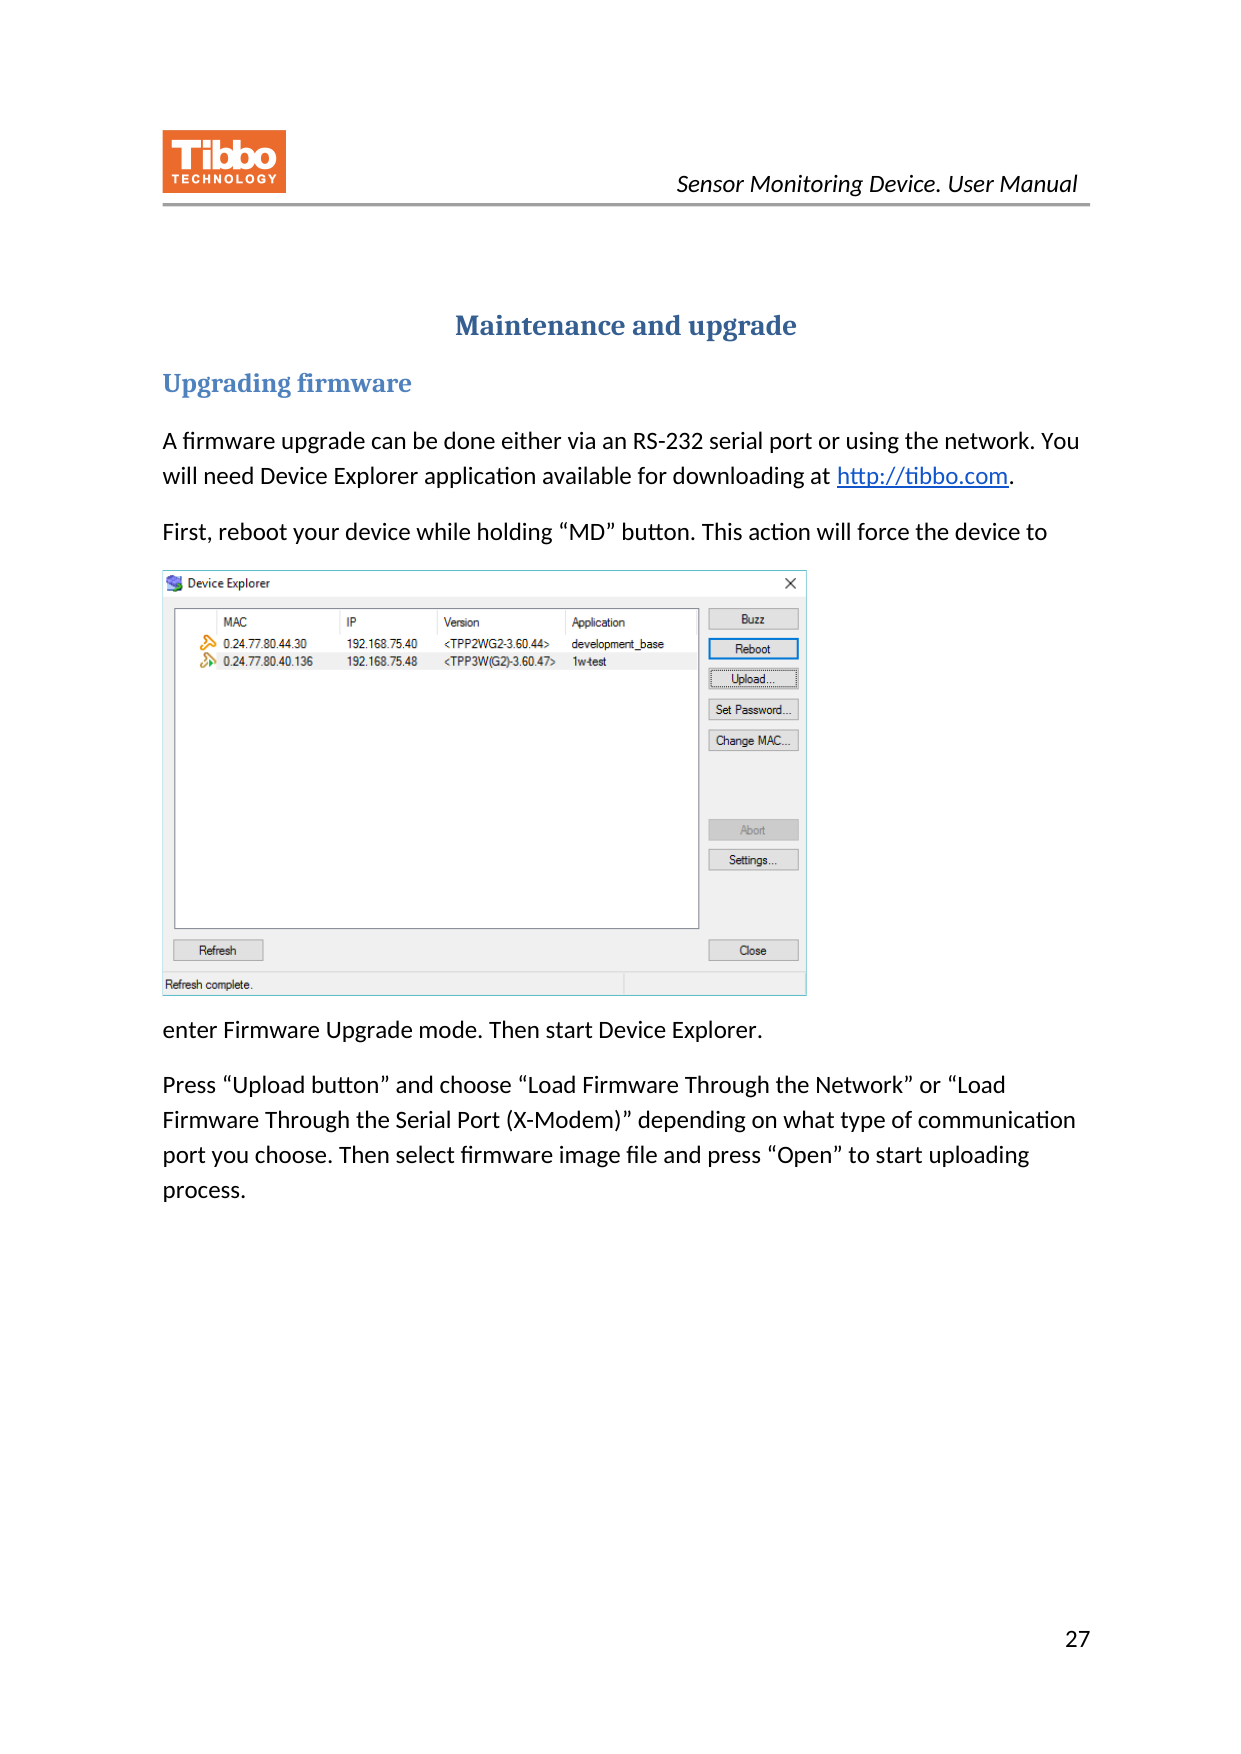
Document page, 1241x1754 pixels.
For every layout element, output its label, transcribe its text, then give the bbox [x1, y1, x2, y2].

subtitle Upgrading firmware [162, 368, 1090, 399]
subtitle Maintenance and upgrade [162, 309, 1090, 342]
picture [162, 130, 286, 193]
text A firmware upgrade can be done either via an RS-232 serial port or using the network. You will need Device Explorer application available for downloading at http://tibbo.com. [162, 425, 1090, 490]
text Press “Upload button” and choose “Load Firmware Through the Network” or “Load Firmware Through the Serial Port (X-Modem)” depending on what type of communication port you choose. Then select firmware image file and press “Open” to start uploading process. [162, 1070, 1090, 1205]
picture [162, 570, 807, 996]
